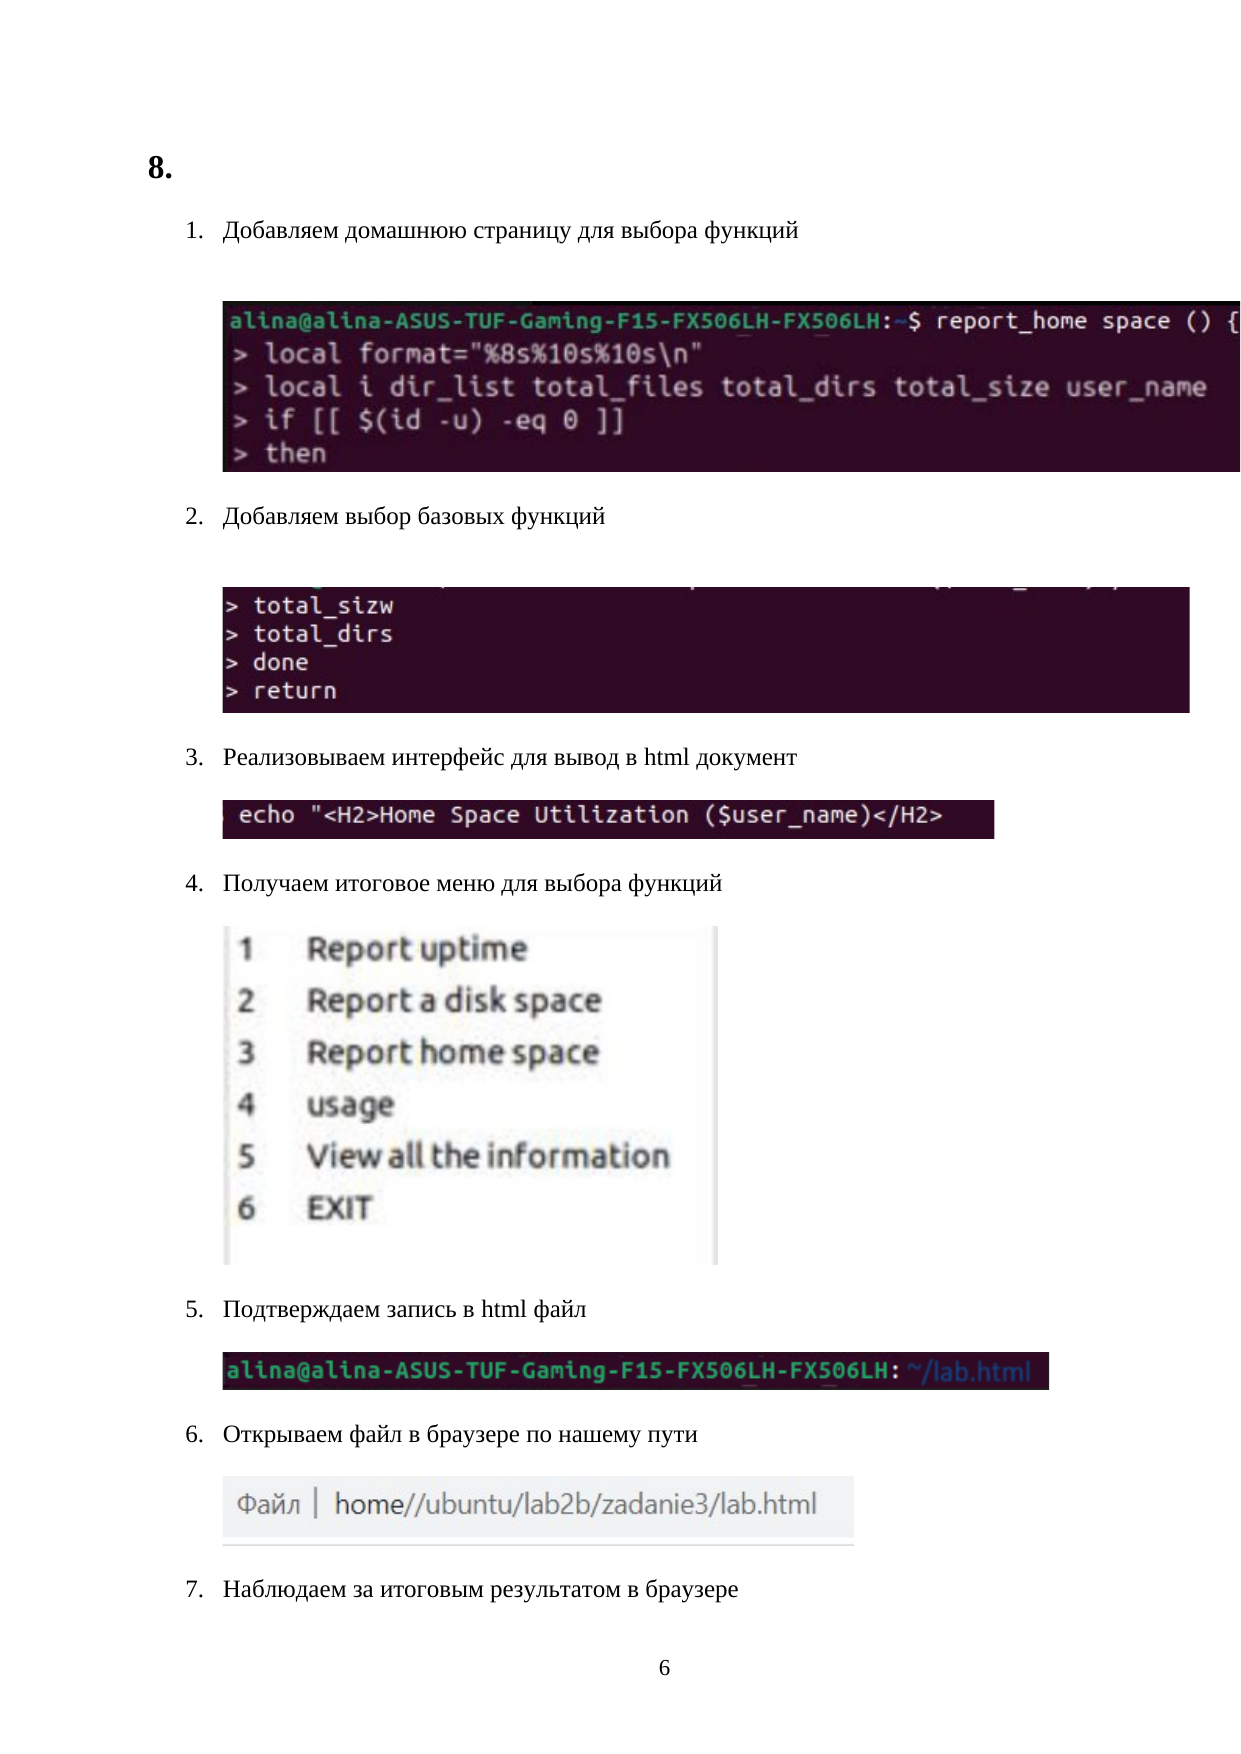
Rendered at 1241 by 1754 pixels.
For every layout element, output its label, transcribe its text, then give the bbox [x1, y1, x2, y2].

list Наблюдаем за итоговым результатом в браузере [185, 1574, 1181, 1603]
picture [222, 301, 1241, 472]
text 8. [148, 147, 1181, 186]
picture [222, 587, 1190, 713]
picture [222, 1352, 1050, 1390]
list Реализовываем интерфейс для вывод в html документ [185, 742, 1181, 771]
picture [222, 1476, 854, 1546]
picture [222, 926, 718, 1265]
list Получаем итоговое меню для выбора функций [185, 868, 1181, 897]
list Открываем файл в браузере по нашему пути [185, 1419, 1181, 1447]
list Добавляем домашнюю страницу для выбора функций [185, 215, 1181, 243]
list Подтверждаем запись в html файл [185, 1294, 1181, 1323]
list Добавляем выбор базовых функций [185, 501, 1181, 530]
picture [222, 800, 995, 839]
